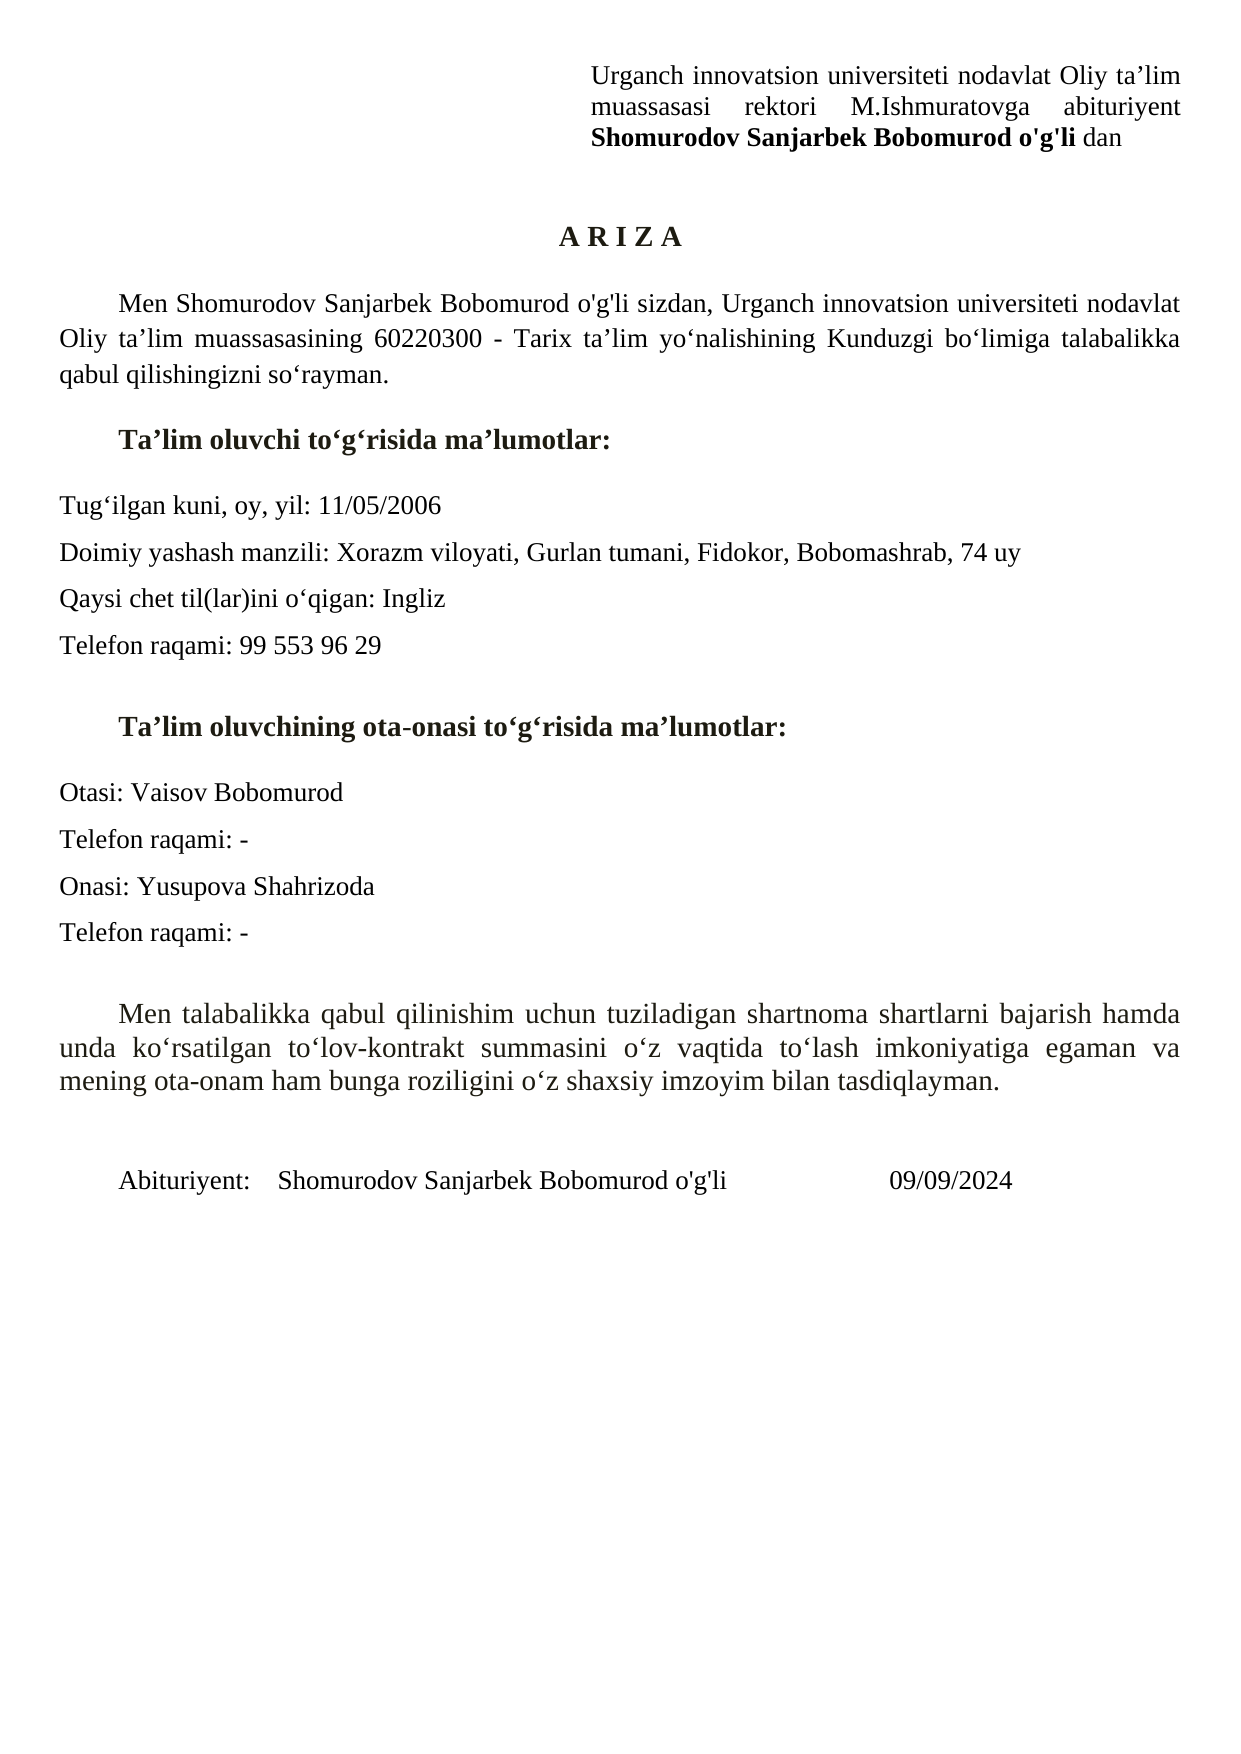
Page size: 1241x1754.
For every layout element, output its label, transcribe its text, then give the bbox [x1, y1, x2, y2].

text Urganch innovatsion universiteti nodavlat Oliy ta’lim muassasasi rektori M.Ishmuratovga abituriyent Shomurodov Sanjarbek Bobomurod o'g'li dan [591, 59, 1181, 152]
text Doimiy yashash manzili: Xorazm viloyati, Gurlan tumani, Fidokor, Bobomashrab, 74 uy [59, 536, 1181, 567]
text Ta’lim oluvchi to‘g‘risida ma’lumotlar: [59, 422, 1181, 455]
text Telefon raqami: - [59, 916, 1181, 947]
text Otasi: Vaisov Bobomurod [59, 776, 1181, 807]
text Tug‘ilgan kuni, oy, yil: 11/05/2006 [59, 489, 1181, 520]
text A R I Z A [59, 219, 1181, 253]
text Ta’lim oluvchining ota-onasi to‘g‘risida ma’lumotlar: [59, 709, 1181, 743]
text Abituriyent: Shomurodov Sanjarbek Bobomurod o'g'li 09/09/2024 [59, 1164, 1181, 1195]
text Qaysi chet til(lar)ini o‘qigan: Ingliz [59, 582, 1181, 613]
text Onasi: Yusupova Shahrizoda [59, 869, 1181, 901]
text Telefon raqami: - [59, 823, 1181, 854]
text Men Shomurodov Sanjarbek Bobomurod o'g'li sizdan, Urganch innovatsion universiteti nodavlat Oliy ta’lim muassasasining 60220300 - Tarix ta’lim yo‘nalishining Kunduzgi bo‘limiga talabalikka qabul qilishingizni so‘rayman. [59, 287, 1181, 389]
text Men talabalikka qabul qilinishim uchun tuziladigan shartnoma shartlarni bajarish hamda unda ko‘rsatilgan to‘lov-kontrakt summasini o‘z vaqtida to‘lash imkoniyatiga egaman va mening ota-onam ham bunga roziligini oʻz shaxsiy imzoyim bilan tasdiqlayman. [59, 996, 1181, 1097]
text Telefon raqami: 99 553 96 29 [59, 629, 1181, 660]
